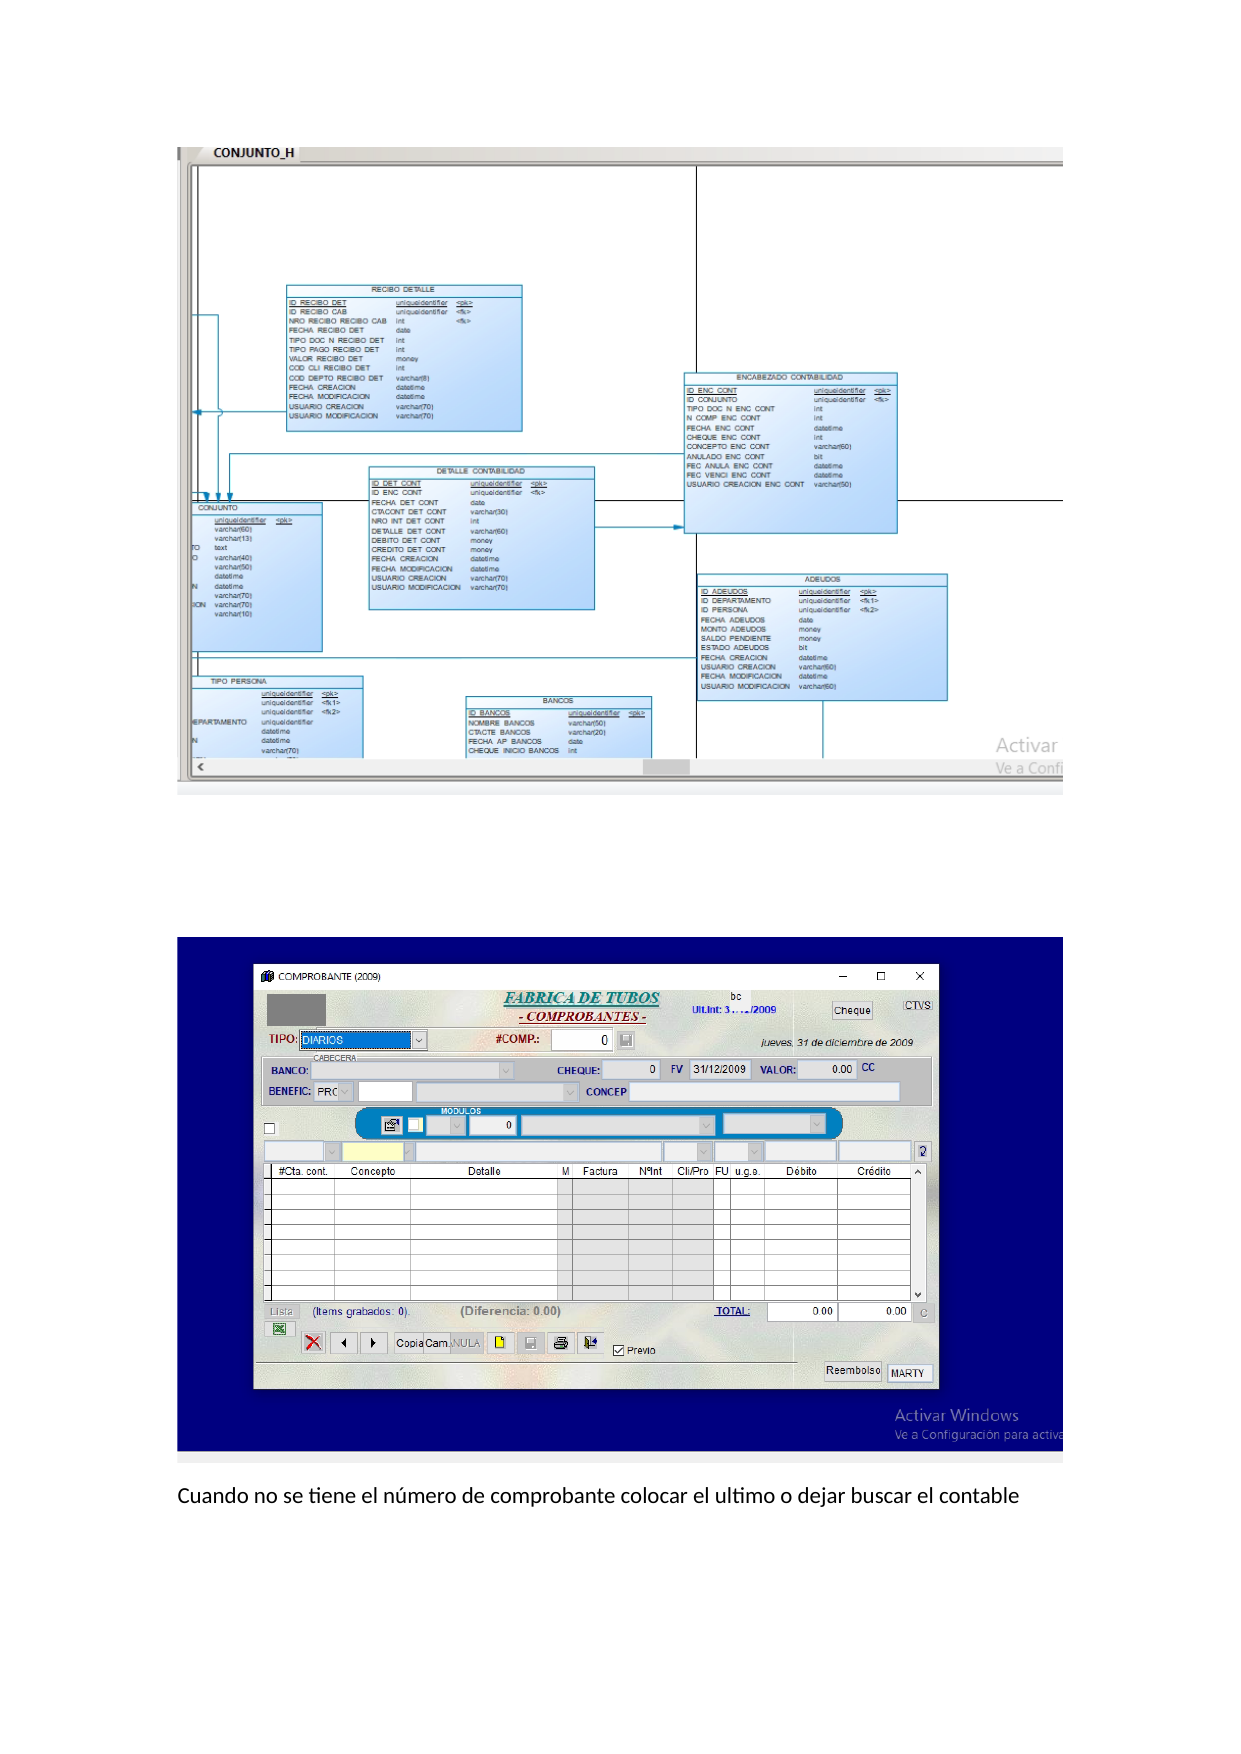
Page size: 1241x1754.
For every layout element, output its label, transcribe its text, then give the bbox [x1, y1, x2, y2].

picture [177, 937, 1063, 1463]
text Cuando no se tiene el número de comprobante colocar el ultimo o dejar buscar el contable [177, 1481, 1063, 1509]
picture [177, 147, 1063, 795]
